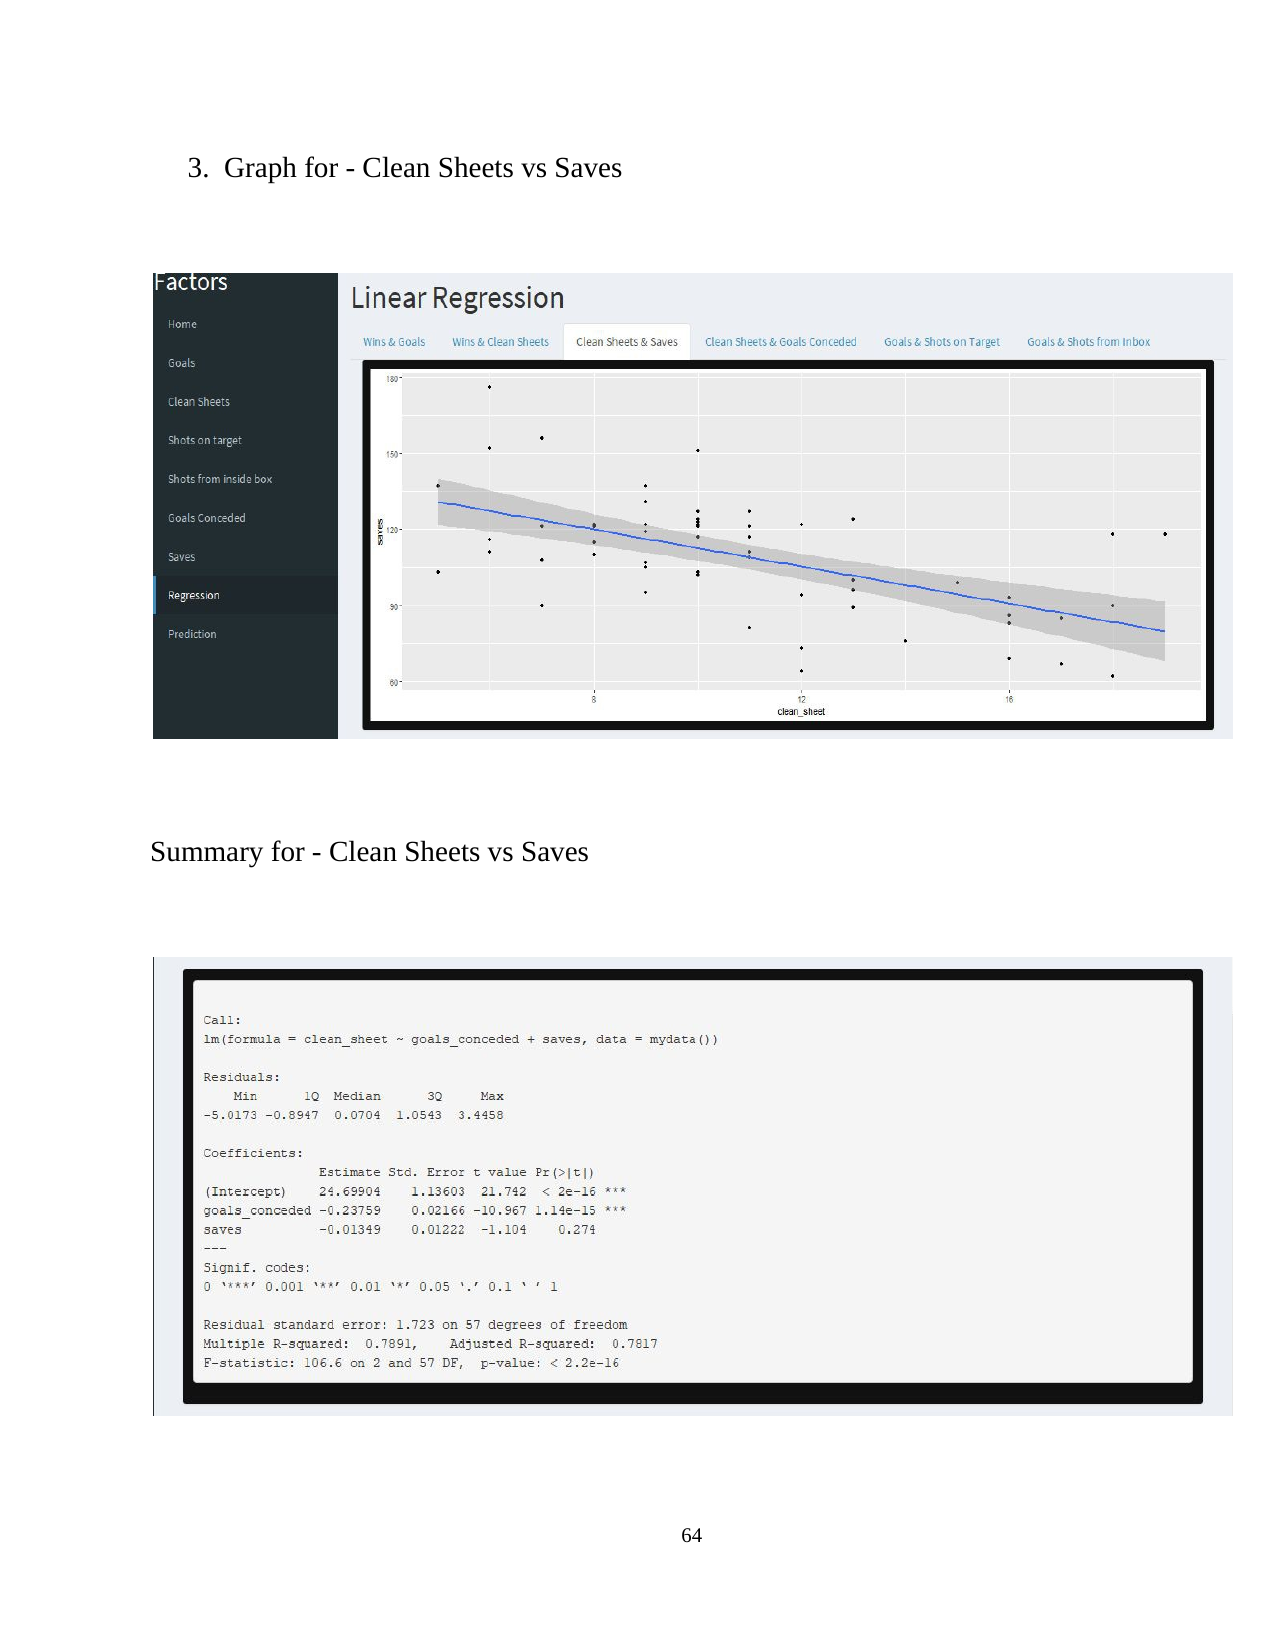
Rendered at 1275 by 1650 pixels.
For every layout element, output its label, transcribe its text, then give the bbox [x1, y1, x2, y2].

text 3. Graph for - Clean Sheets vs Saves [187, 151, 1244, 182]
picture [153, 273, 1233, 739]
text Summary for - Clean Sheets vs Saves [150, 834, 1244, 867]
picture [153, 957, 1233, 1416]
